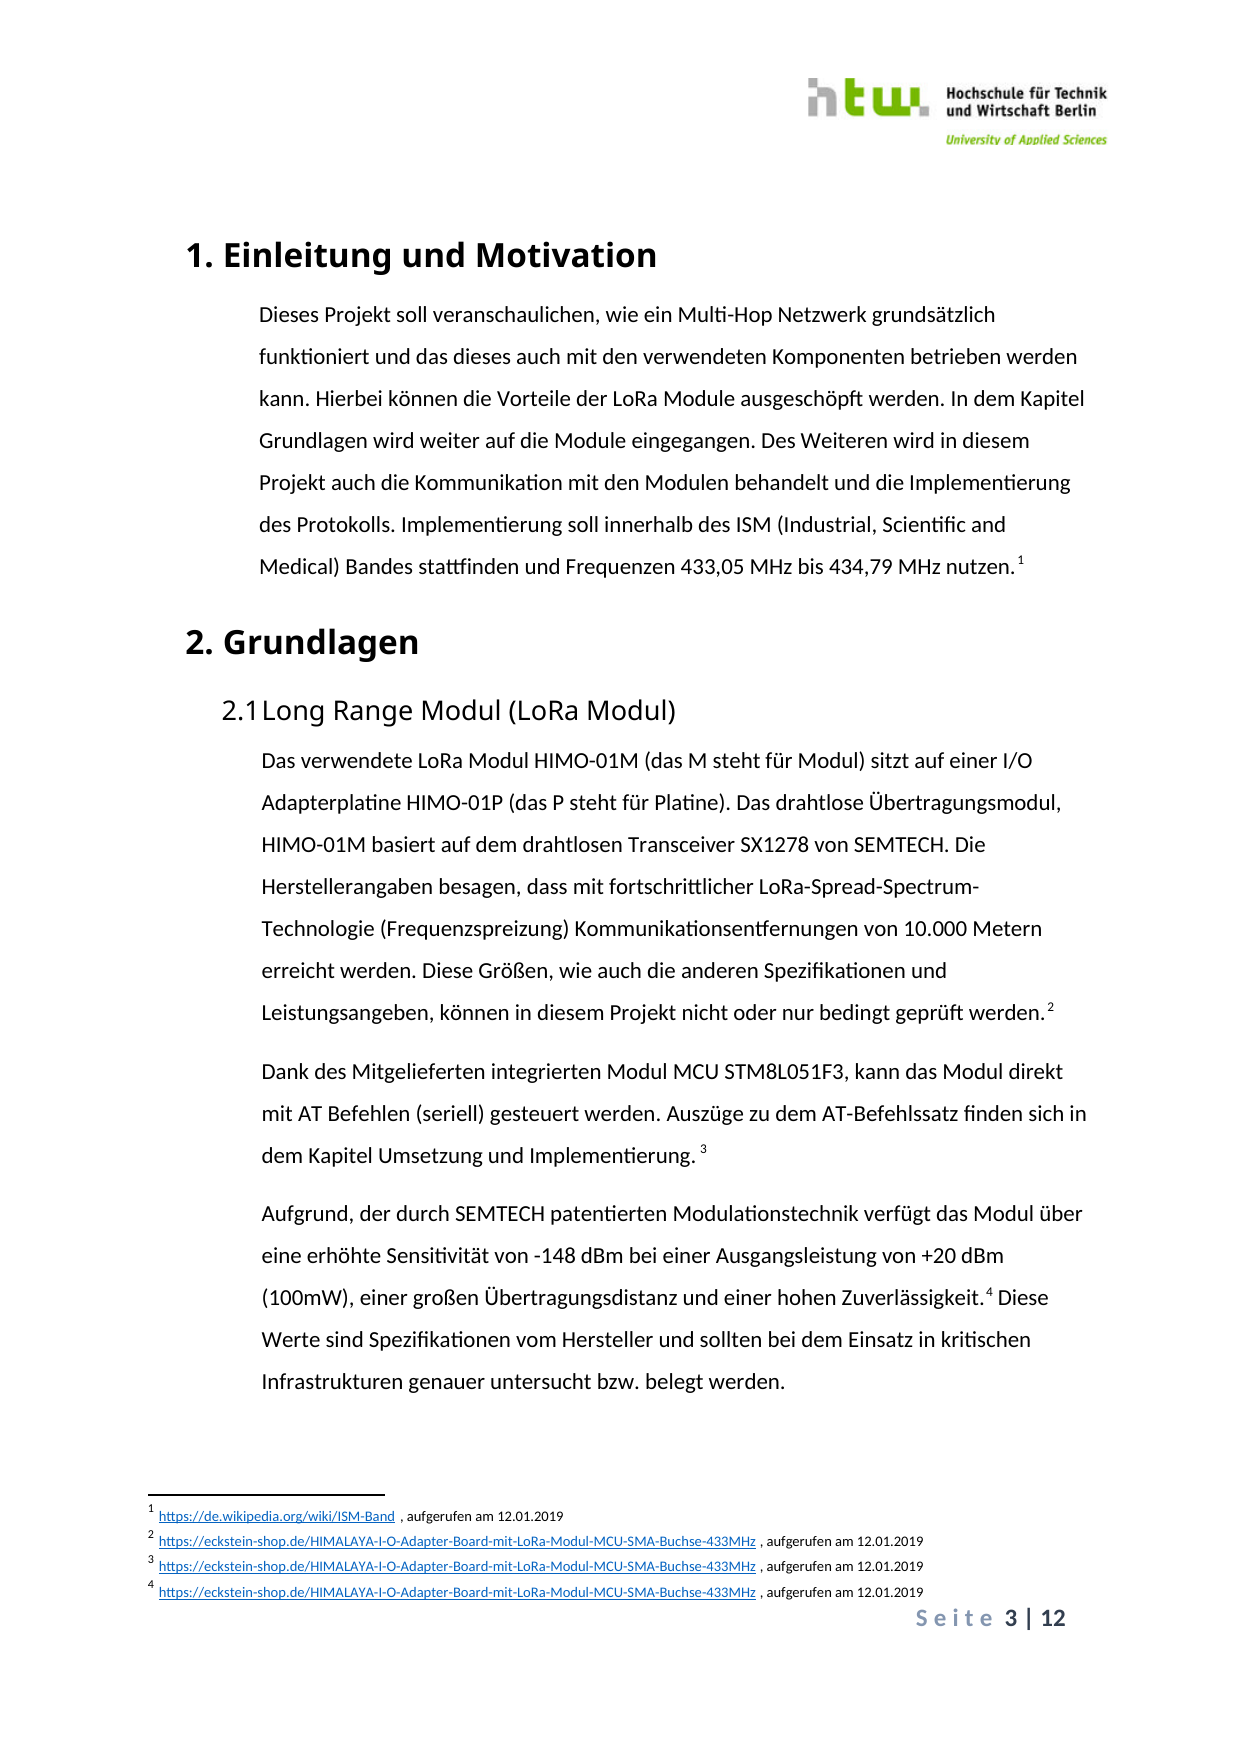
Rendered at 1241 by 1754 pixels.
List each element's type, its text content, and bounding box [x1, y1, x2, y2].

subtitle Grundlagen [185, 619, 1092, 664]
text Dieses Projekt soll veranschaulichen, wie ein Multi-Hop Netzwerk grundsätzlich funktioniert und das dieses auch mit den verwendeten Komponenten betrieben werden kann. Hierbei können die Vorteile der LoRa Module ausgeschöpft werden. In dem Kapitel Grundlagen wird weiter auf die Module eingegangen. Des Weiteren wird in diesem Projekt auch die Kommunikation mit den Modulen behandelt und die Implementierung des Protokolls. Implementierung soll innerhalb des ISM (Industrial, Scientific and Medical) Bandes stattfinden und Frequenzen 433,05 MHz bis 434,79 MHz nutzen. [259, 300, 1092, 580]
text Aufgrund, der durch SEMTECH patentierten Modulationstechnik verfügt das Modul über eine erhöhte Sensitivität von -148 dBm bei einer Ausgangsleistung von +20 dBm (100mW), einer großen Übertragungsdistanz und einer hohen Zuverlässigkeit. Diese Werte sind Spezifikationen vom Hersteller und sollten bei dem Einsatz in kritischen Infrastrukturen genauer untersucht bzw. belegt werden. [261, 1199, 1092, 1395]
subtitle Einleitung und Motivation [185, 232, 1092, 277]
text Das verwendete LoRa Modul HIMO-01M (das M steht für Modul) sitzt auf einer I/O Adapterplatine HIMO-01P (das P steht für Platine). Das drahtlose Übertragungsmodul, HIMO-01M basiert auf dem drahtlosen Transceiver SX1278 von SEMTECH. Die Herstellerangaben besagen, dass mit fortschrittlicher LoRa-Spread-Spectrum-Technologie (Frequenzspreizung) Kommunikationsentfernungen von 10.000 Metern erreicht werden. Diese Größen, wie auch die anderen Spezifikationen und Leistungsangeben, können in diesem Projekt nicht oder nur bedingt geprüft werden. [261, 746, 1092, 1026]
text Dank des Mitgelieferten integrierten Modul MCU STM8L051F3, kann das Modul direkt mit AT Befehlen (seriell) gesteuert werden. Auszüge zu dem AT-Befehlssatz finden sich in dem Kapitel Umsetzung und Implementierung. [261, 1057, 1092, 1169]
picture [808, 78, 1109, 145]
subtitle Long Range Modul (LoRa Modul) [221, 691, 1092, 728]
